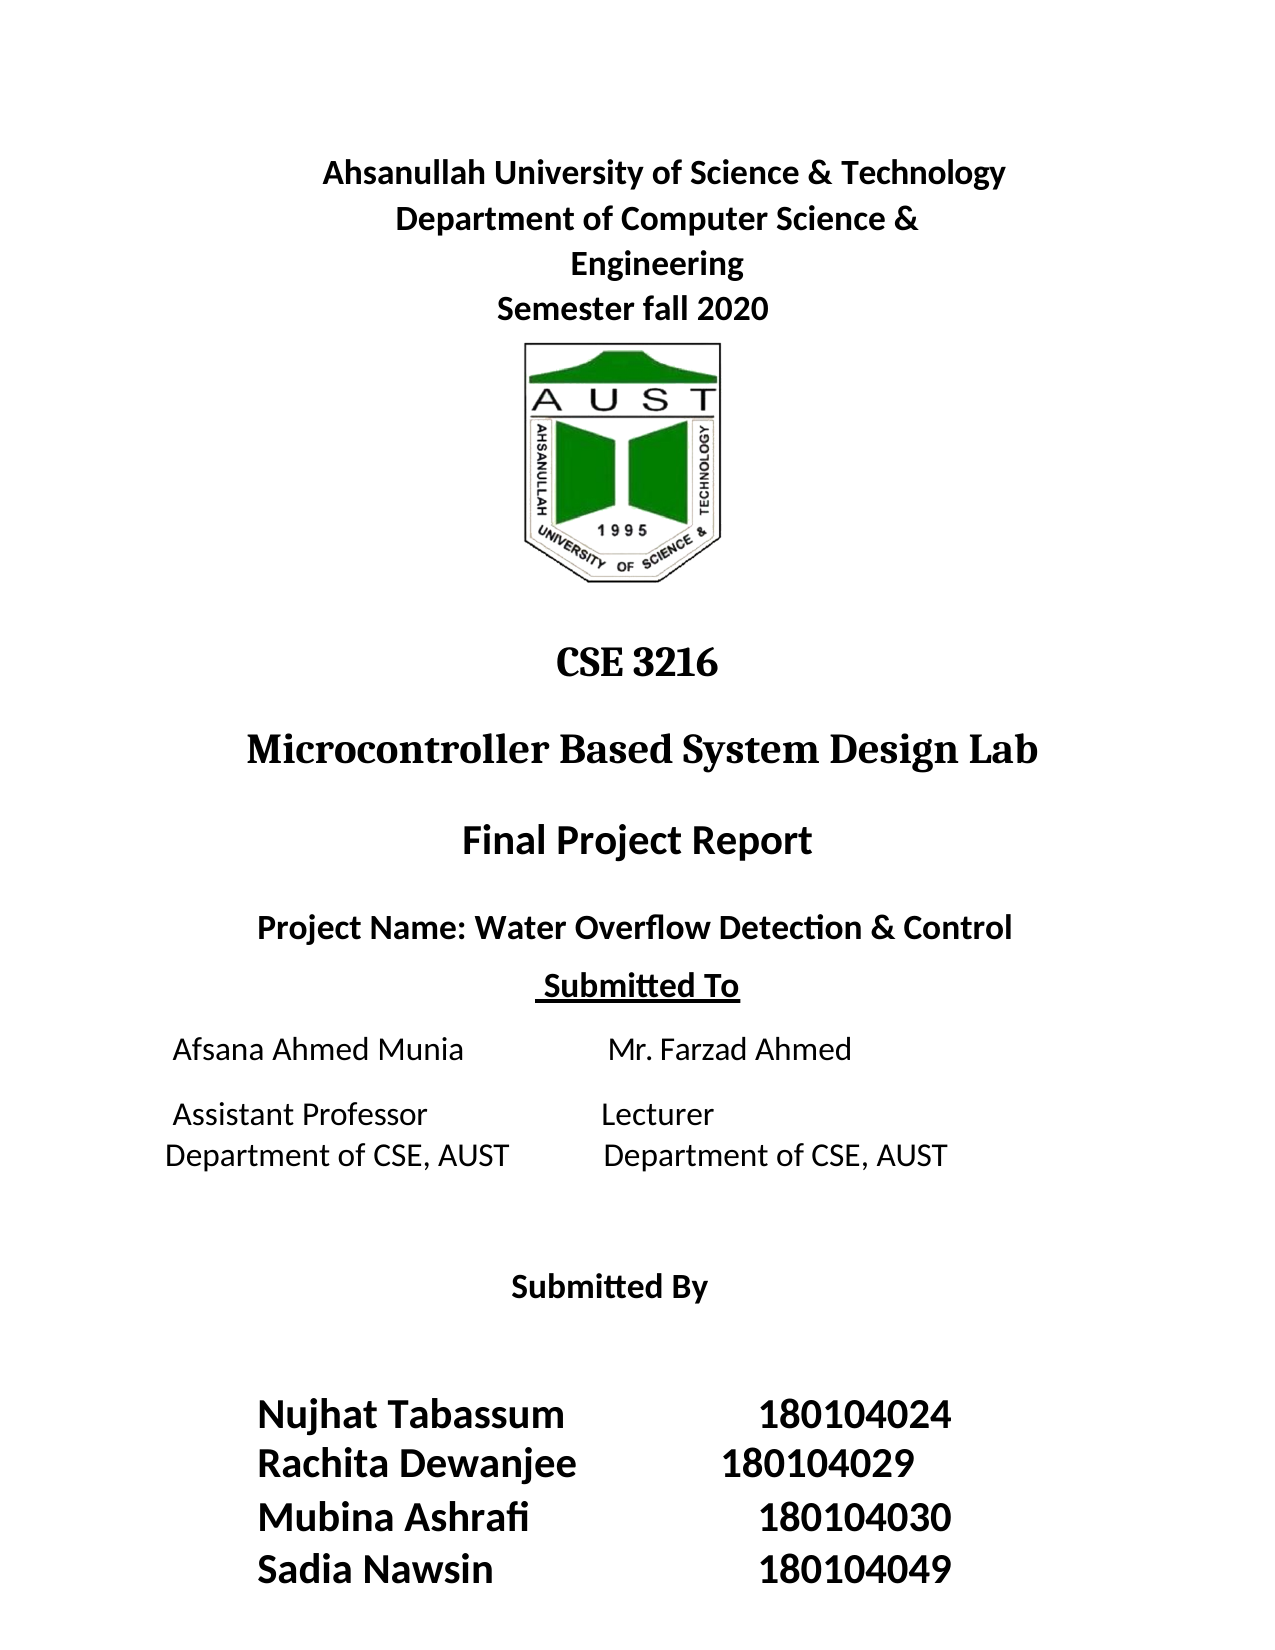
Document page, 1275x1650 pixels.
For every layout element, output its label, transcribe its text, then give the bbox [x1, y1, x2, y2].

text Submitted To [139, 963, 1135, 1006]
table_cell 180104030 [691, 1491, 957, 1546]
table_cell Rachita Dewanjee [252, 1443, 691, 1491]
table_header 180104024 [691, 1394, 957, 1443]
table_cell Sadia Nawsin [252, 1546, 691, 1595]
text Project Name: Water Overflow Detection & Control [135, 905, 1135, 948]
text Afsana Ahmed Munia Mr. Farzad Ahmed [172, 1028, 981, 1069]
table_cell 180104029 [691, 1443, 957, 1491]
text Final Project Report [139, 813, 1135, 865]
table_header Nujhat Tabassum [252, 1394, 691, 1443]
text Ahsanullah University of Science & Technology Department of Computer Science & Engineering [305, 150, 1009, 284]
text Microcontroller Based System Design Lab [149, 725, 1135, 774]
text Semester fall 2020 [497, 286, 1135, 329]
picture [523, 342, 724, 583]
text Assistant Professor Lecturer [172, 1093, 981, 1133]
text Submitted By [511, 1264, 1135, 1307]
table_cell Mubina Ashrafi [252, 1491, 691, 1546]
text CSE 3216 [139, 638, 1135, 687]
text Department of CSE, AUST Department of CSE, AUST [150, 1134, 1135, 1175]
table_cell 180104049 [691, 1546, 957, 1595]
